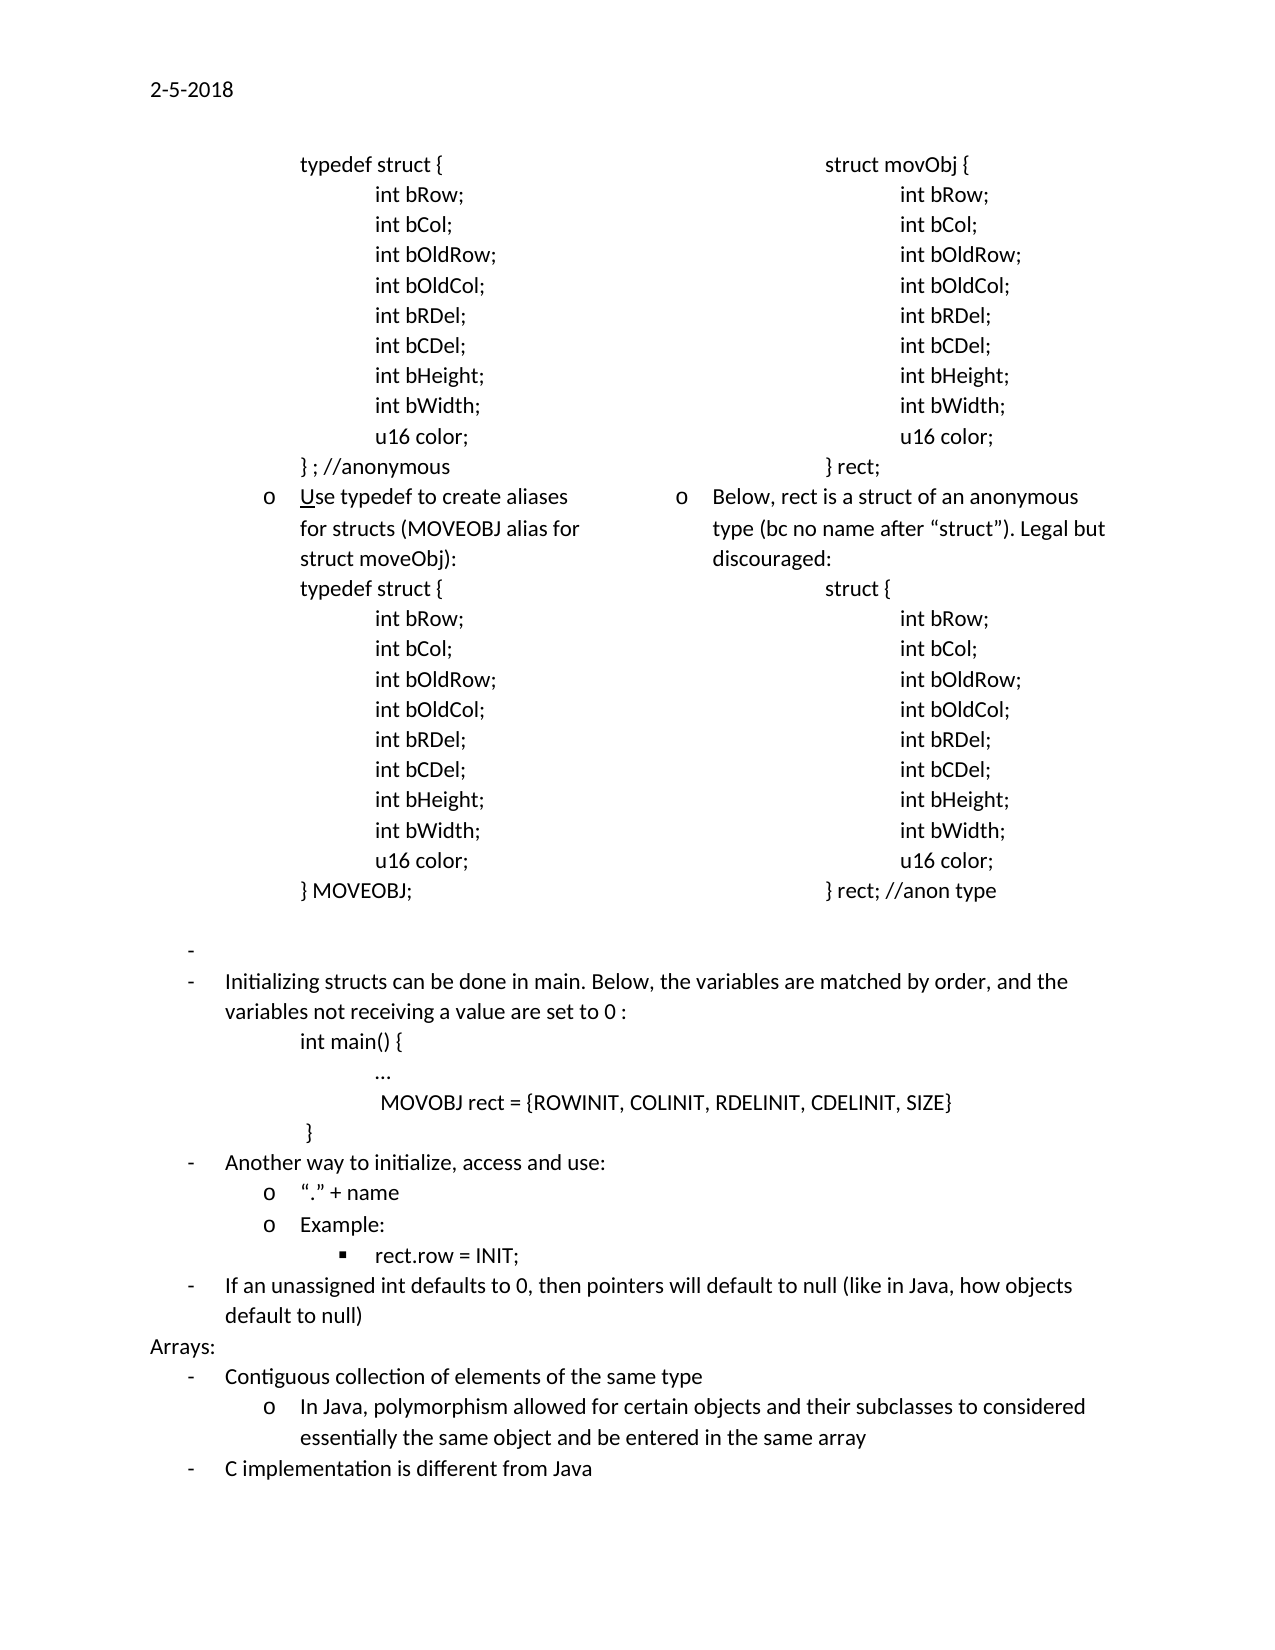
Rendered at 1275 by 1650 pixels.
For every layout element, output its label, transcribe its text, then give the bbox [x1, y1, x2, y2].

list rect.row = INIT; [337, 1241, 1125, 1269]
text int bOldRow; [900, 241, 1125, 269]
text int bHeight; [900, 786, 1125, 813]
text int bRow; [375, 180, 600, 208]
text int bHeight; [900, 361, 1125, 389]
text int bCol; [900, 634, 1125, 662]
text } MOVEOBJ; [300, 876, 600, 904]
text … [375, 1057, 1125, 1085]
text int bRDel; [375, 301, 600, 329]
text int bOldCol; [375, 271, 600, 299]
text MOVOBJ rect = {ROWINIT, COLINIT, RDELINIT, CDELINIT, SIZE} [375, 1088, 1125, 1116]
text int bOldRow; [900, 665, 1125, 693]
list C implementation is different from Java [187, 1454, 1125, 1482]
text int bOldCol; [900, 695, 1125, 723]
text int bCol; [375, 210, 600, 238]
text } rect; [825, 452, 1125, 480]
text int bOldCol; [375, 695, 600, 723]
text int bRDel; [375, 725, 600, 753]
text int bRow; [900, 604, 1125, 632]
text int main() { [300, 1027, 1125, 1055]
text } ; //anonymous [300, 452, 600, 480]
text u16 color; [375, 846, 600, 874]
text int bWidth; [375, 816, 600, 844]
text typedef struct { [300, 150, 600, 178]
list “.” + name [262, 1178, 1125, 1207]
list Below, rect is a struct of an anonymous type (bc no name after “struct”). Legal but discouraged: [675, 482, 1125, 572]
text u16 color; [900, 422, 1125, 450]
text int bCDel; [900, 755, 1125, 783]
text } rect; //anon type [825, 876, 1125, 904]
text Arrays: [150, 1332, 1125, 1360]
text int bWidth; [375, 392, 600, 420]
text u16 color; [900, 846, 1125, 874]
text } [300, 1118, 1125, 1146]
text struct { [825, 574, 1125, 602]
text int bOldRow; [375, 665, 600, 693]
list Initializing structs can be done in main. Below, the variables are matched by order, and the variables not receiving a value are set to 0 : [187, 967, 1125, 1025]
text int bHeight; [375, 361, 600, 389]
list Contiguous collection of elements of the same type [187, 1362, 1125, 1390]
text int bRow; [900, 180, 1125, 208]
text typedef struct { [300, 574, 600, 602]
text int bOldRow; [375, 241, 600, 269]
text int bRDel; [900, 301, 1125, 329]
text struct movObj { [825, 150, 1125, 178]
text int bOldCol; [900, 271, 1125, 299]
text int bWidth; [900, 392, 1125, 420]
text int bCDel; [375, 755, 600, 783]
list Use typedef to create aliases for structs (MOVEOBJ alias for struct moveObj): [262, 482, 600, 572]
text u16 color; [375, 422, 600, 450]
text int bCDel; [375, 331, 600, 359]
text int bWidth; [900, 816, 1125, 844]
text int bRDel; [900, 725, 1125, 753]
list If an unassigned int defaults to 0, then pointers will default to null (like in Java, how objects default to null) [187, 1271, 1125, 1329]
text int bCol; [375, 634, 600, 662]
list In Java, polymorphism allowed for certain objects and their subclasses to considered essentially the same object and be entered in the same array [262, 1392, 1125, 1452]
text int bRow; [375, 604, 600, 632]
text int bCDel; [900, 331, 1125, 359]
text int bHeight; [375, 786, 600, 813]
list Another way to initialize, access and use: [187, 1148, 1125, 1176]
text int bCol; [900, 210, 1125, 238]
list Example: [262, 1210, 1125, 1239]
